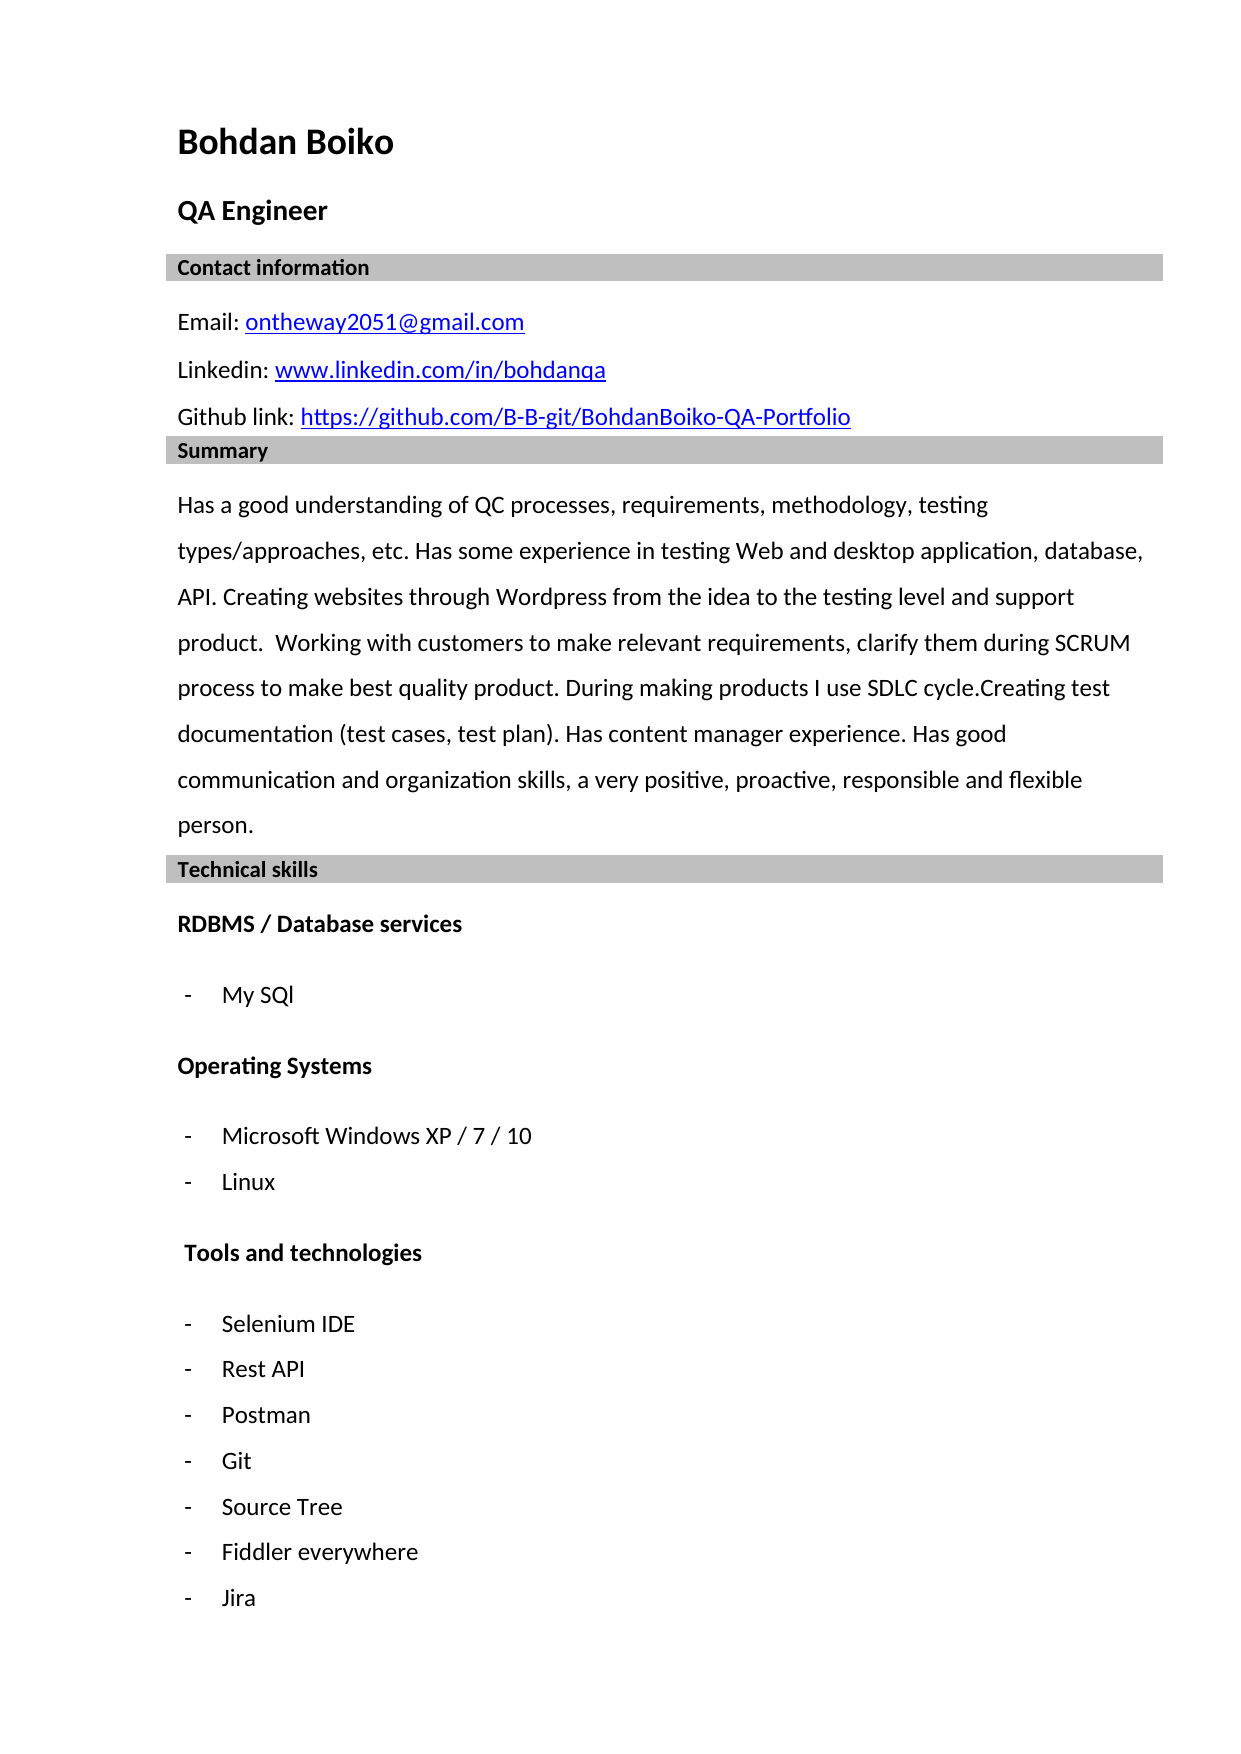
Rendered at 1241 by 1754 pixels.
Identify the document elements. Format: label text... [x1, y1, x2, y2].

list Jira [184, 1582, 1152, 1613]
list Rest API [184, 1353, 1152, 1384]
text Github link: https://github.com/B-B-git/BohdanBoiko-QA-Portfolio [177, 401, 1152, 432]
text Email: ontheway2051@gmail.com [177, 306, 1152, 337]
list Microsoft Windows XP / 7 / 10 [184, 1121, 1152, 1151]
text Bohdan Boiko [177, 118, 1152, 164]
table_header Summary [166, 436, 1163, 464]
list Postman [184, 1399, 1152, 1430]
list Source Tree [184, 1491, 1152, 1521]
table_header Contact information [166, 254, 1163, 281]
text QA Engineer [177, 192, 1152, 227]
text Operating Systems [177, 1050, 1152, 1080]
list Linux [184, 1166, 1152, 1197]
text RDBMS / Database services [177, 908, 1152, 939]
list Fiddler everywhere [184, 1536, 1152, 1567]
text Tools and technologies [184, 1237, 1152, 1267]
table_header Technical skills [166, 855, 1163, 883]
list Git [184, 1445, 1152, 1475]
list Selenium IDE [184, 1308, 1152, 1338]
list My SQl [184, 979, 1152, 1009]
text Linkedin: www.linkedin.com/in/bohdanqa [177, 354, 1152, 384]
text Has a good understanding of QC processes, requirements, methodology, testing types/approaches, etc. Has some experience in testing Web and desktop application, database, API. Creating websites through Wordpress from the idea to the testing level and support product. Working with customers to make relevant requirements, clarify them during SCRUM process to make best quality product. During making products I use SDLC cycle.Creating test documentation (test cases, test plan). Has content manager experience. Has good communication and organization skills, a very positive, proactive, responsible and flexible person. [177, 489, 1152, 840]
